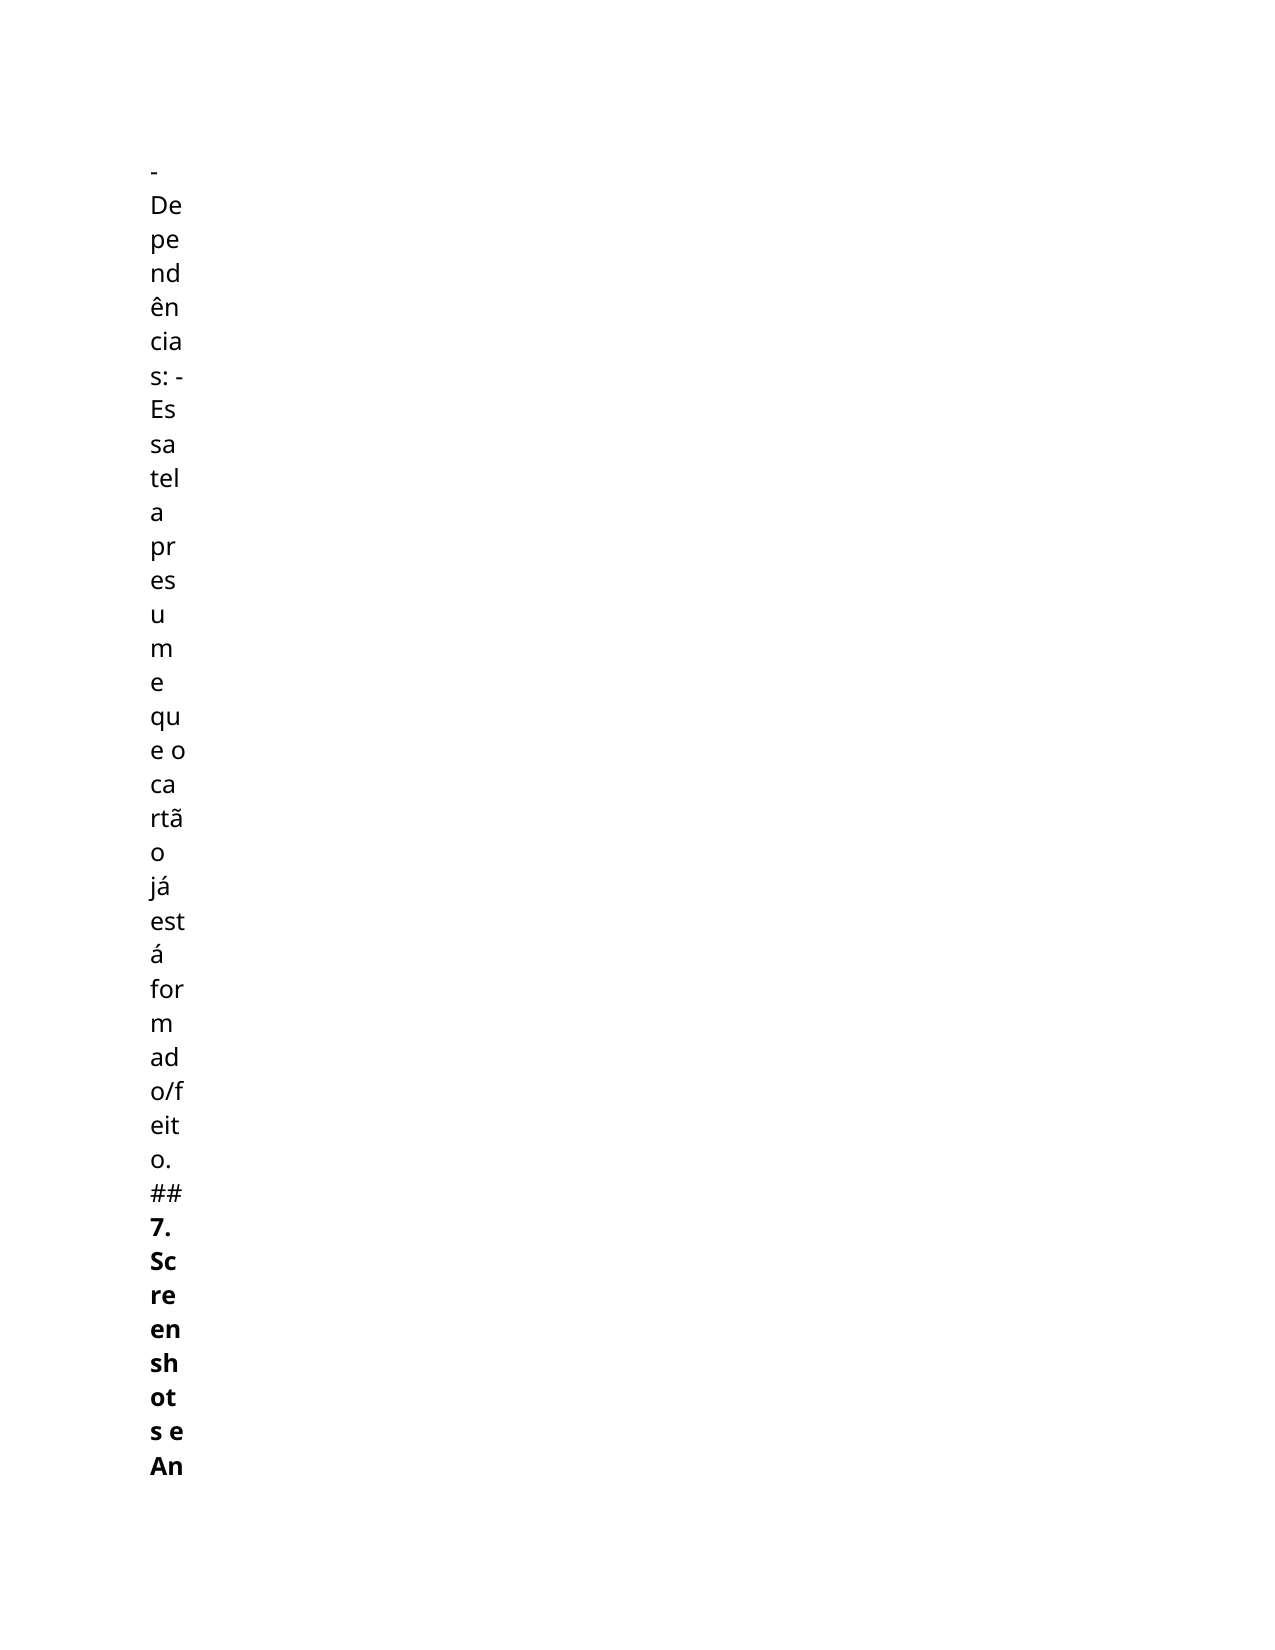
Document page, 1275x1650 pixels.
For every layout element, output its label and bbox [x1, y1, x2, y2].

table_cell [139, 150, 197, 1482]
